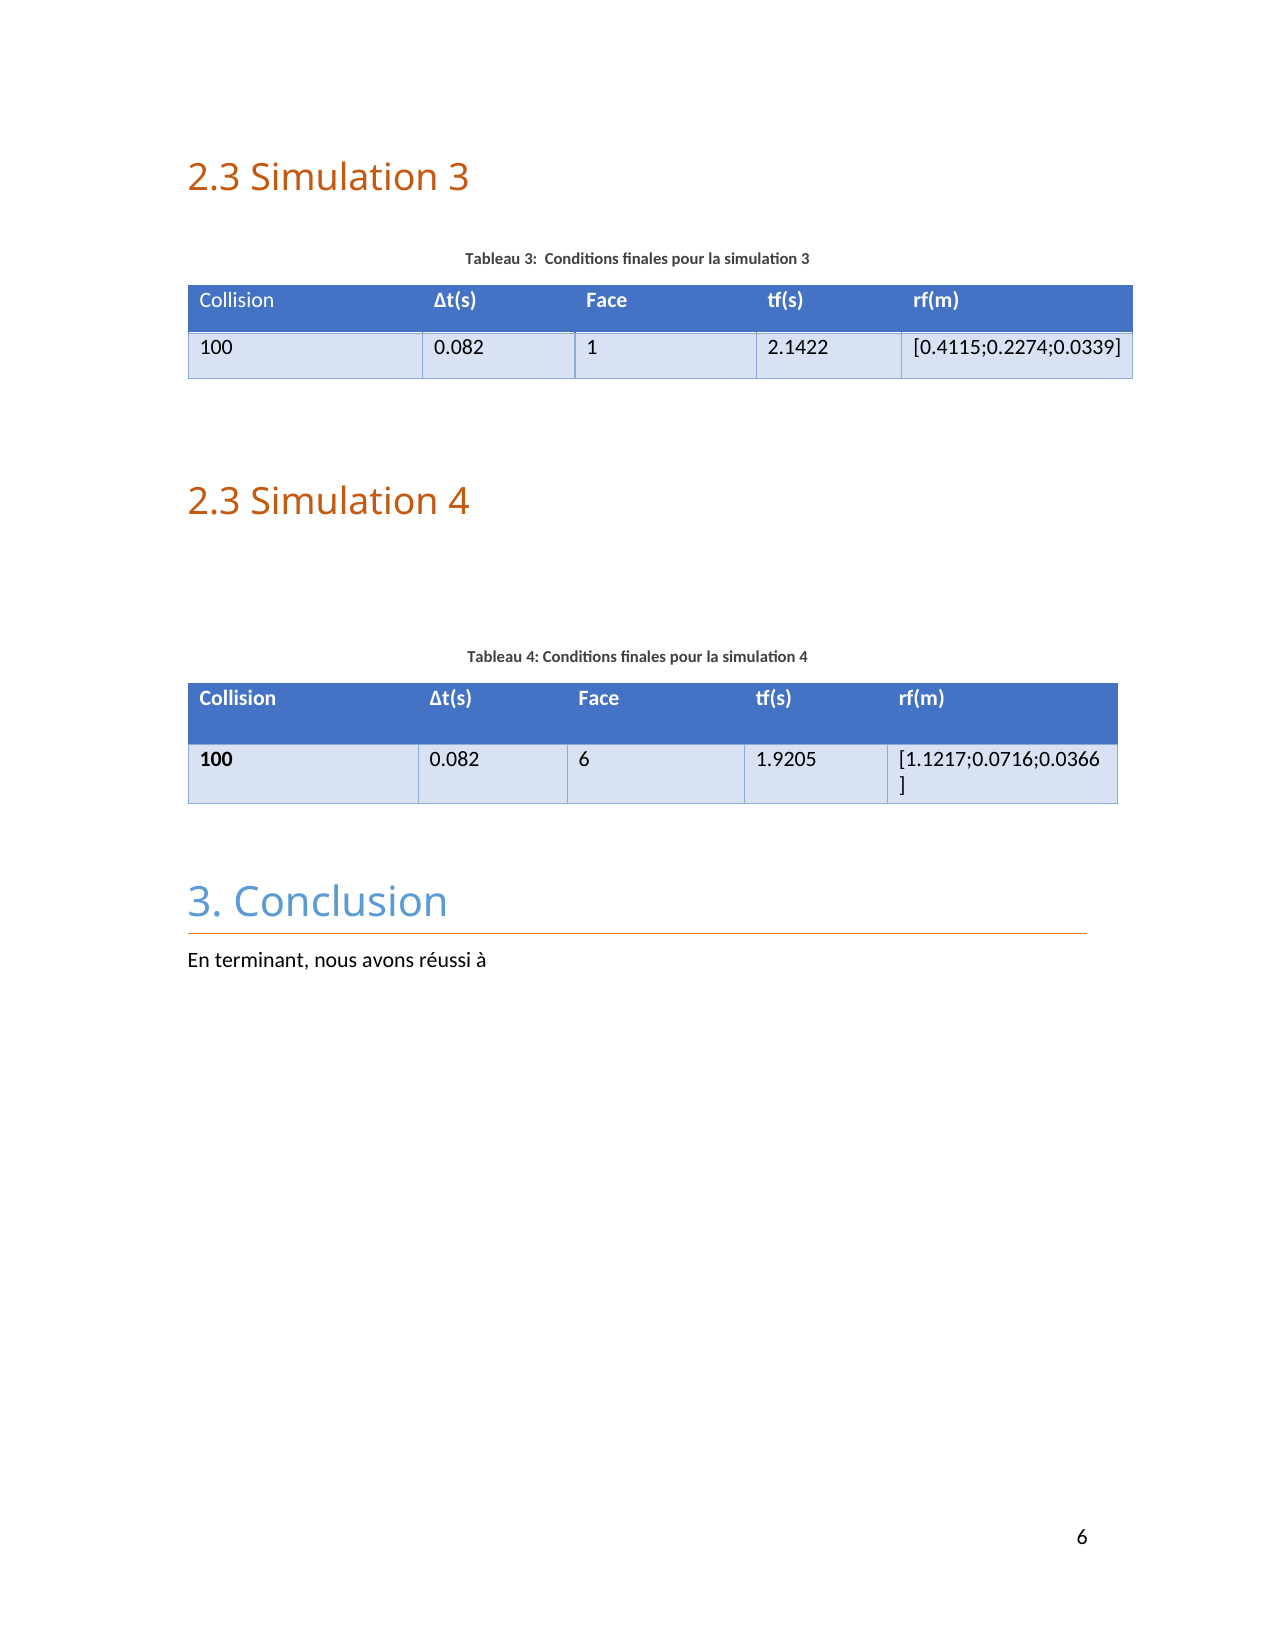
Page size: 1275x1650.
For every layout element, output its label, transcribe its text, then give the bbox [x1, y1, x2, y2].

table_cell 0.082 [419, 745, 567, 803]
table_cell 0.082 [423, 334, 574, 378]
table_header Collision [189, 684, 418, 744]
subtitle 3. Conclusion [187, 872, 1087, 934]
table_cell 100 [189, 745, 418, 803]
table_header ∆t(s) [423, 286, 574, 332]
table_header tf(s) [745, 684, 887, 744]
table_cell 2.1422 [757, 334, 901, 378]
text En terminant, nous avons réussi à [187, 946, 1087, 973]
subtitle 2.3 Simulation 4 [187, 474, 1087, 525]
table_header tf(s) [757, 286, 901, 332]
table_cell 1 [576, 334, 756, 378]
table_header rf(m) [902, 286, 1132, 332]
table_cell 6 [568, 745, 744, 803]
table_header rf(m) [888, 684, 1117, 744]
table_header Face [576, 286, 756, 332]
table_cell 1.9205 [745, 745, 887, 803]
table_header Face [568, 684, 744, 744]
table_cell 100 [189, 334, 422, 378]
subtitle 2.3 Simulation 3 [187, 150, 1087, 201]
table_header Collision [189, 286, 422, 332]
table_cell [1.1217;0.0716;0.0366] [888, 745, 1117, 803]
table_cell [0.4115;0.2274;0.0339] [902, 334, 1132, 378]
table_header ∆t(s) [419, 684, 567, 744]
